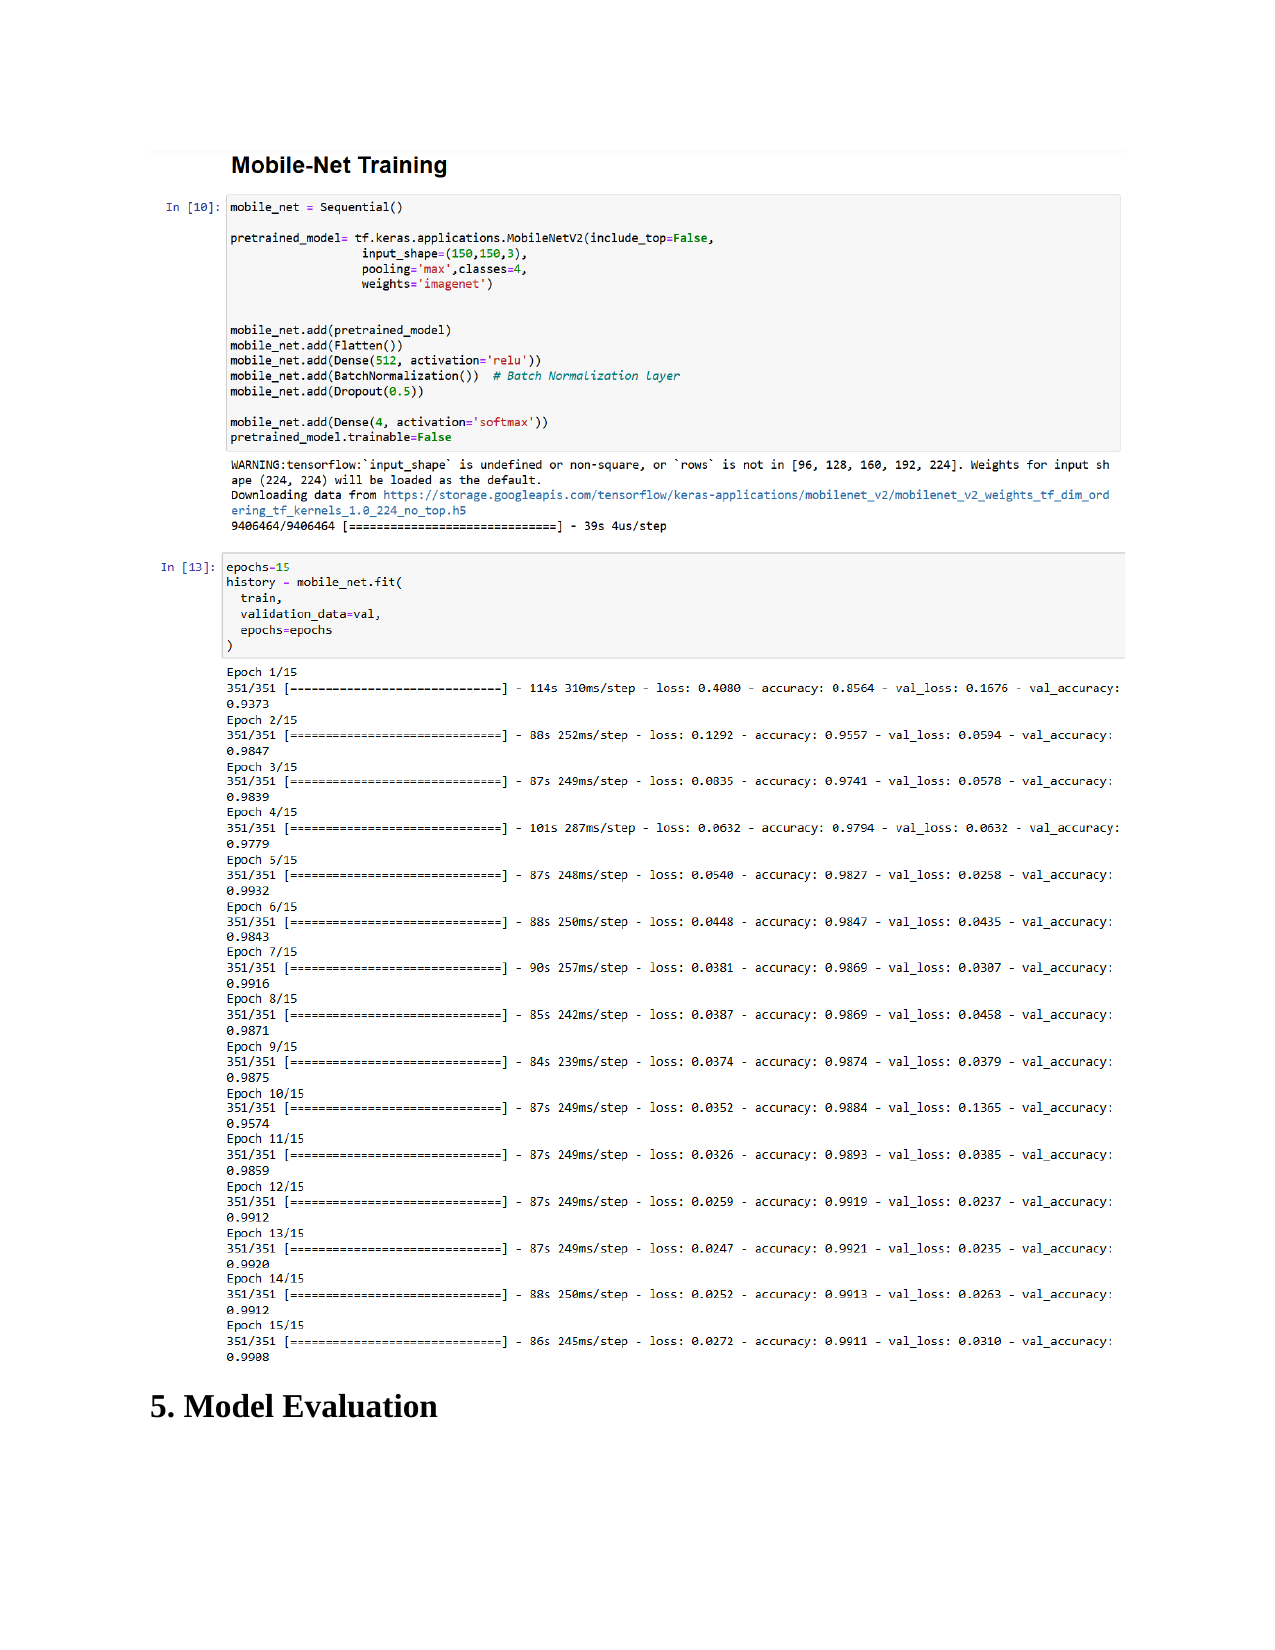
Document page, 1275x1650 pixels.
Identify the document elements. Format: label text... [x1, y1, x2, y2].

picture [150, 150, 1125, 540]
picture [150, 552, 1125, 1374]
text 5. Model Evaluation [150, 1387, 1125, 1425]
